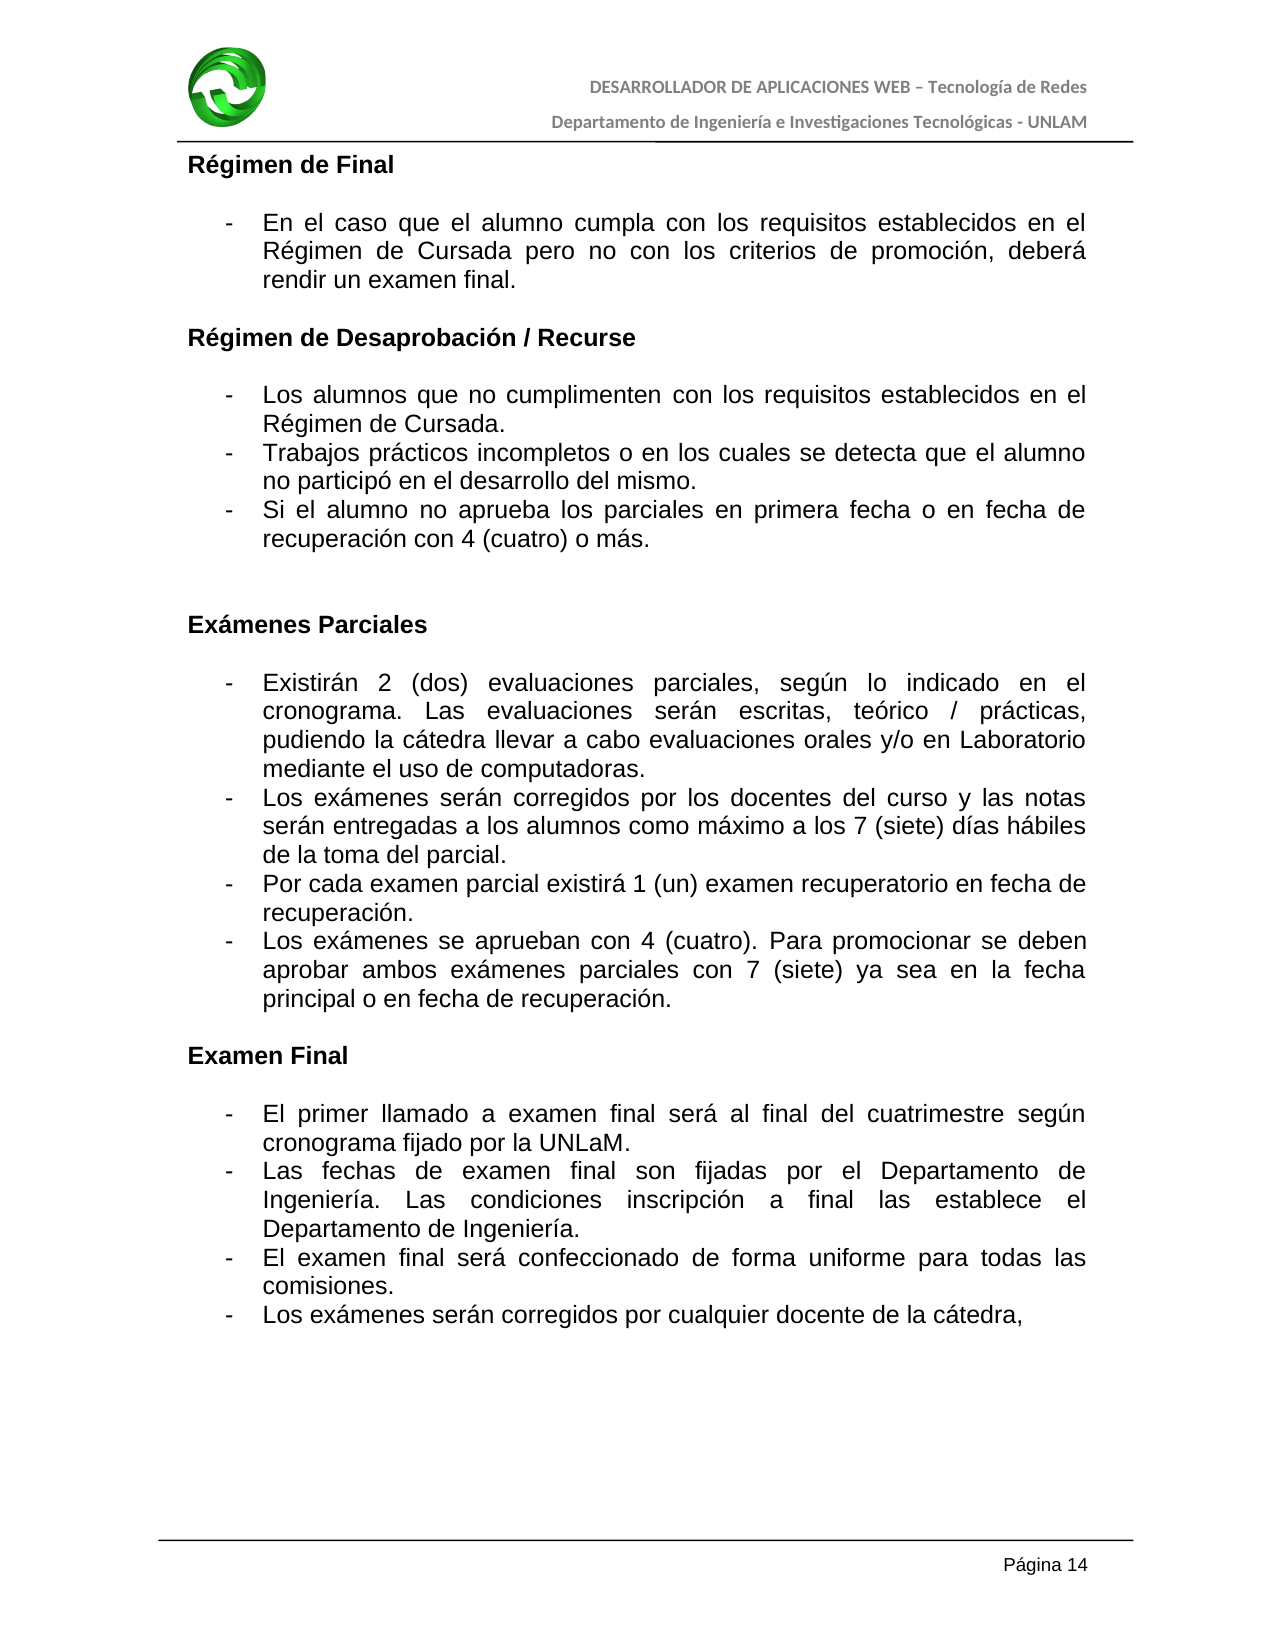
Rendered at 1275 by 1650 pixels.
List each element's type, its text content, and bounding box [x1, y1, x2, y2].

list Los alumnos que no cumplimenten con los requisitos establecidos en el Régimen de Cursada. [225, 380, 1087, 437]
list Los exámenes serán corregidos por los docentes del curso y las notas serán entregadas a los alumnos como máximo a los 7 (siete) días hábiles de la toma del parcial. [225, 782, 1087, 869]
list Trabajos prácticos incompletos o en los cuales se detecta que el alumno no participó en el desarrollo del mismo. [225, 437, 1087, 495]
list Los exámenes se aprueban con 4 (cuatro). Para promocionar se deben aprobar ambos exámenes parciales con 7 (siete) ya sea en la fecha principal o en fecha de recuperación. [225, 926, 1087, 1012]
list En el caso que el alumno cumpla con los requisitos establecidos en el Régimen de Cursada pero no con los criterios de promoción, deberá rendir un examen final. [225, 207, 1087, 294]
picture [188, 47, 266, 127]
list El examen final será confeccionado de forma uniforme para todas las comisiones. [225, 1242, 1087, 1300]
subtitle Régimen de Final [187, 150, 1087, 179]
subtitle Exámenes Parciales [187, 610, 1087, 639]
list Existirán 2 (dos) evaluaciones parciales, según lo indicado en el cronograma. Las evaluaciones serán escritas, teórico / prácticas, pudiendo la cátedra llevar a cabo evaluaciones orales y/o en Laboratorio mediante el uso de computadoras. [225, 667, 1087, 782]
list Las fechas de examen final son fijadas por el Departamento de Ingeniería. Las condiciones inscripción a final las establece el Departamento de Ingeniería. [225, 1156, 1087, 1242]
list Si el alumno no aprueba los parciales en primera fecha o en fecha de recuperación con 4 (cuatro) o más. [225, 495, 1087, 552]
list Los exámenes serán corregidos por cualquier docente de la cátedra, [225, 1300, 1087, 1329]
subtitle Examen Final [187, 1041, 1087, 1070]
list Por cada examen parcial existirá 1 (un) examen recuperatorio en fecha de recuperación. [225, 869, 1087, 926]
list El primer llamado a examen final será al final del cuatrimestre según cronograma fijado por [225, 1099, 1087, 1156]
subtitle Régimen de Desaprobación / Recurse [187, 322, 1087, 351]
